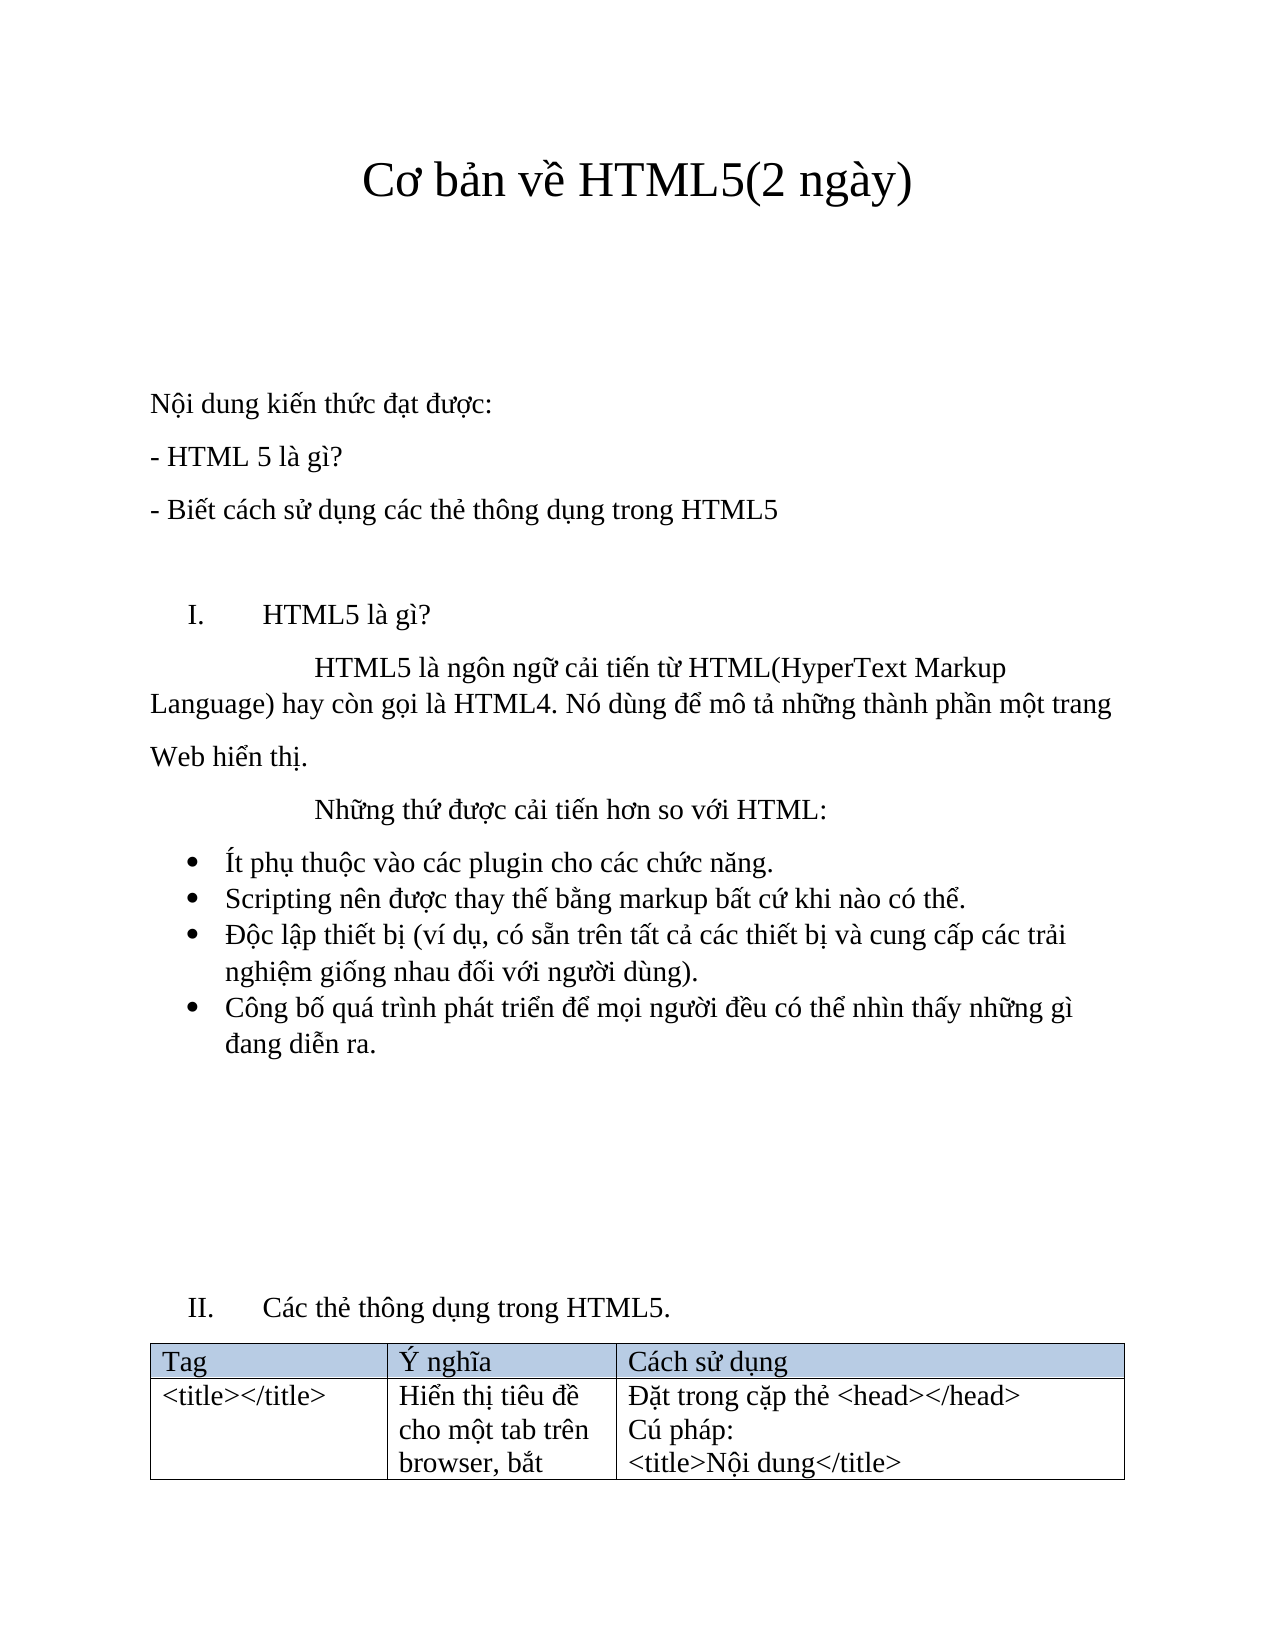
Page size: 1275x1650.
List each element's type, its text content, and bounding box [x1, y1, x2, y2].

list Scripting nên được thay thế bằng markup bất cứ khi nào có thể. [187, 881, 1125, 915]
text Cơ bản về HTML5(2 ngày) [150, 150, 1125, 207]
table_header Cách sử dụng [617, 1344, 1124, 1377]
text HTML5 là ngôn ngữ cải tiến từ HTML(HyperText Markup Language) hay còn gọi là HTML4. Nó dùng để mô tả những thành phần một trang [150, 650, 1125, 720]
table_cell <title></title> [151, 1379, 387, 1479]
list Các thẻ thông dụng trong HTML5. [187, 1290, 1125, 1324]
text Nội dung kiến thức đạt được: [150, 386, 1125, 420]
text - Biết cách sử dụng các thẻ thông dụng trong HTML5 [150, 492, 1125, 525]
list HTML5 là gì? [187, 597, 1125, 631]
list Ít phụ thuộc vào các plugin cho các chức năng. [187, 845, 1125, 878]
table_header Tag [151, 1344, 387, 1377]
text Những thứ được cải tiến hơn so với HTML: [150, 792, 1125, 826]
text - HTML 5 là gì? [150, 439, 1125, 473]
table_cell Đặt trong cặp thẻ <head></head> Cú pháp: <title>Nội dung</title> [617, 1379, 1124, 1479]
list Công bố quá trình phát triển để mọi người đều có thể nhìn thấy những gì đang diễn ra. [187, 990, 1125, 1059]
text Web hiển thị. [150, 739, 1125, 773]
table_cell Hiển thị tiêu đề cho một tab trên browser, bắt buộc phải có trong code [388, 1379, 616, 1479]
list Độc lập thiết bị (ví dụ, có sẵn trên tất cả các thiết bị và cung cấp các trải nghiệm giống nhau đối với người dùng). [187, 917, 1125, 987]
table_header Ý nghĩa [388, 1344, 616, 1377]
